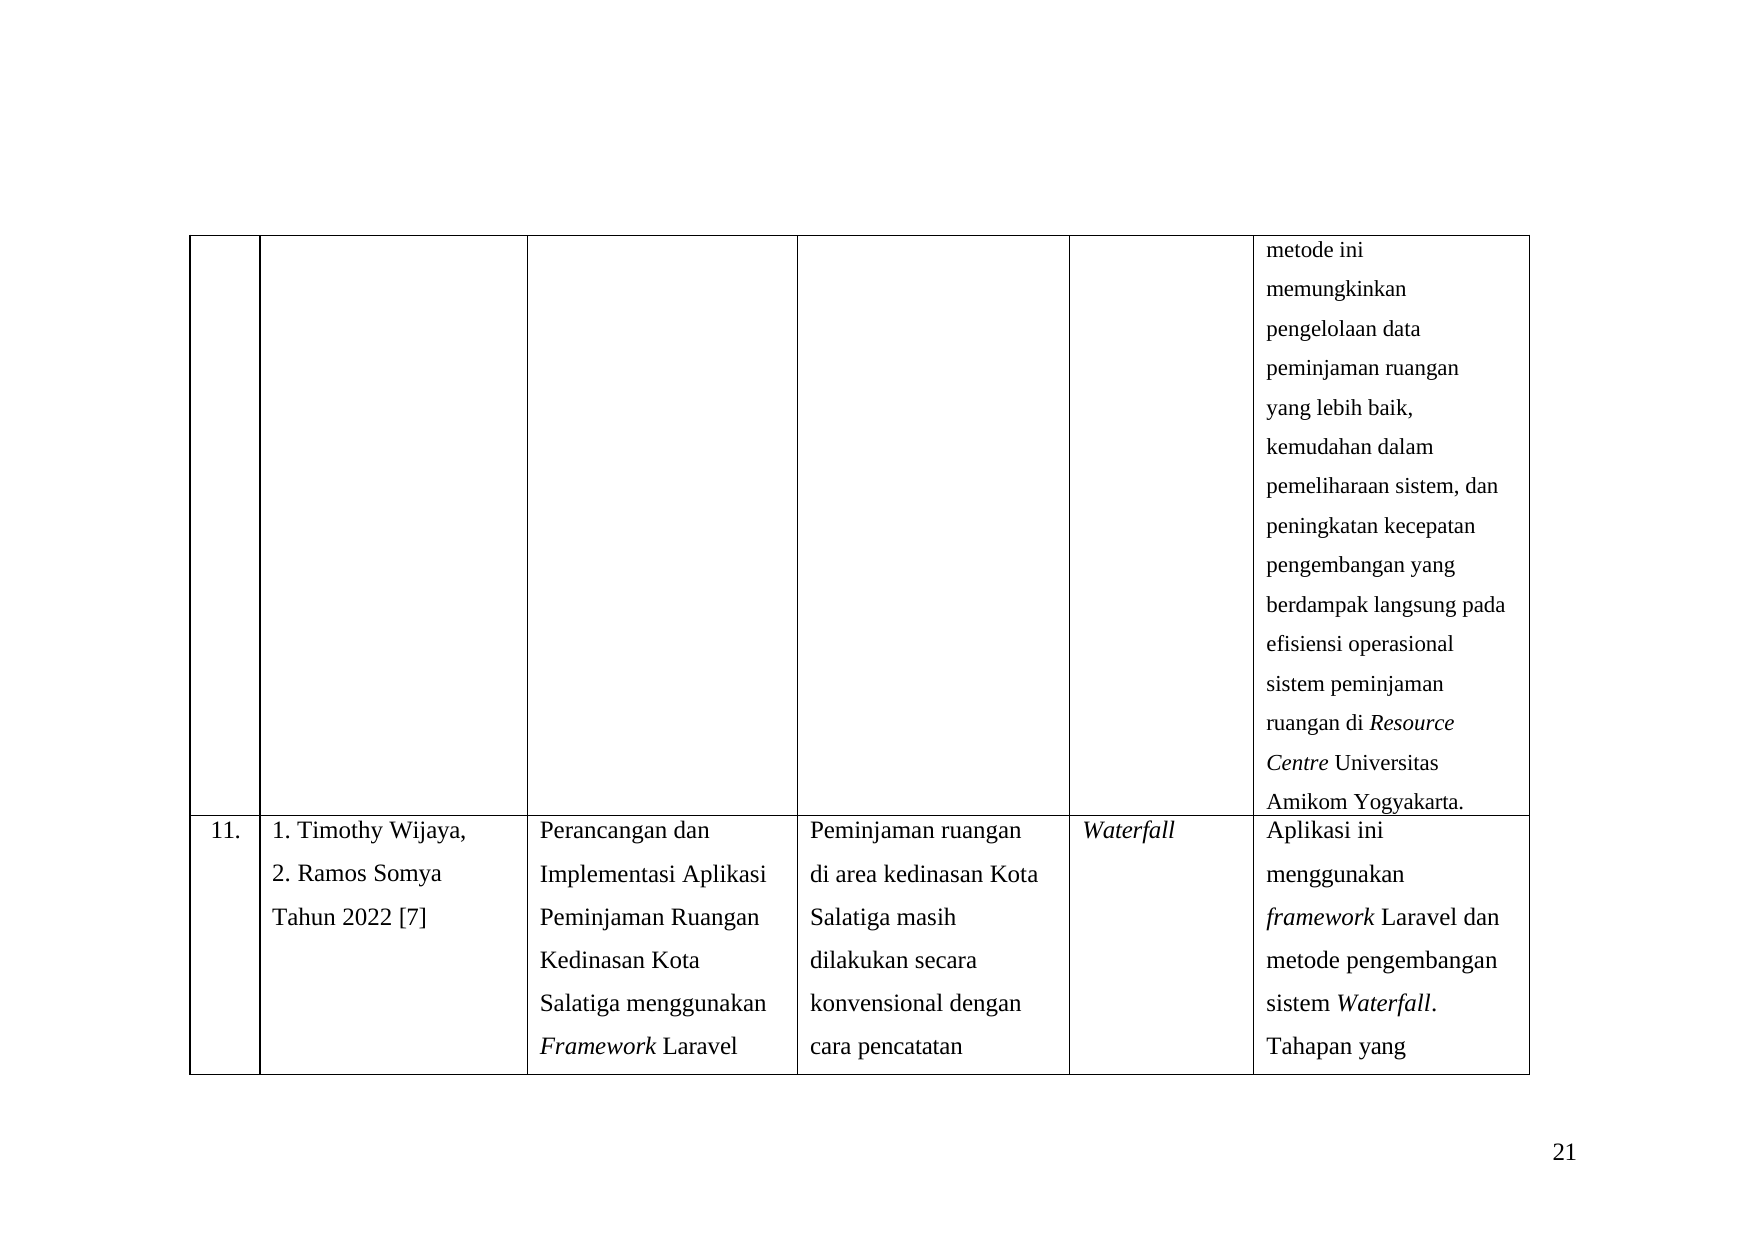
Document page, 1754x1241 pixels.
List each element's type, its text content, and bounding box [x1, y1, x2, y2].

table_cell 11. [191, 816, 259, 1073]
table_header [798, 236, 1069, 814]
table_header [261, 236, 527, 814]
table_header [191, 236, 259, 814]
table_header [1070, 236, 1253, 814]
table_cell Peminjaman ruangan di area kedinasan Kota Salatiga masih dilakukan secara konvensional dengan cara pencatatan [798, 816, 1069, 1073]
table_cell Waterfall [1070, 816, 1253, 1073]
table_cell Aplikasi ini menggunakan framework Laravel dan metode pengembangan sistem Waterfall. Tahapan yang [1254, 816, 1529, 1073]
table_cell Timothy Wijaya, Ramos Somya Tahun 2022 [7] [261, 816, 527, 1073]
table_cell Perancangan dan Implementasi Aplikasi Peminjaman Ruangan Kedinasan Kota Salatiga menggunakan Framework Laravel [528, 816, 797, 1073]
table_header [528, 236, 797, 814]
table_header metode ini memungkinkan pengelolaan data peminjaman ruangan yang lebih baik, kemudahan dalam pemeliharaan sistem, dan peningkatan kecepatan pengembangan yang berdampak langsung pada efisiensi operasional sistem peminjaman ruangan di Resource Centre Universitas Amikom Yogyakarta. [1254, 236, 1529, 814]
